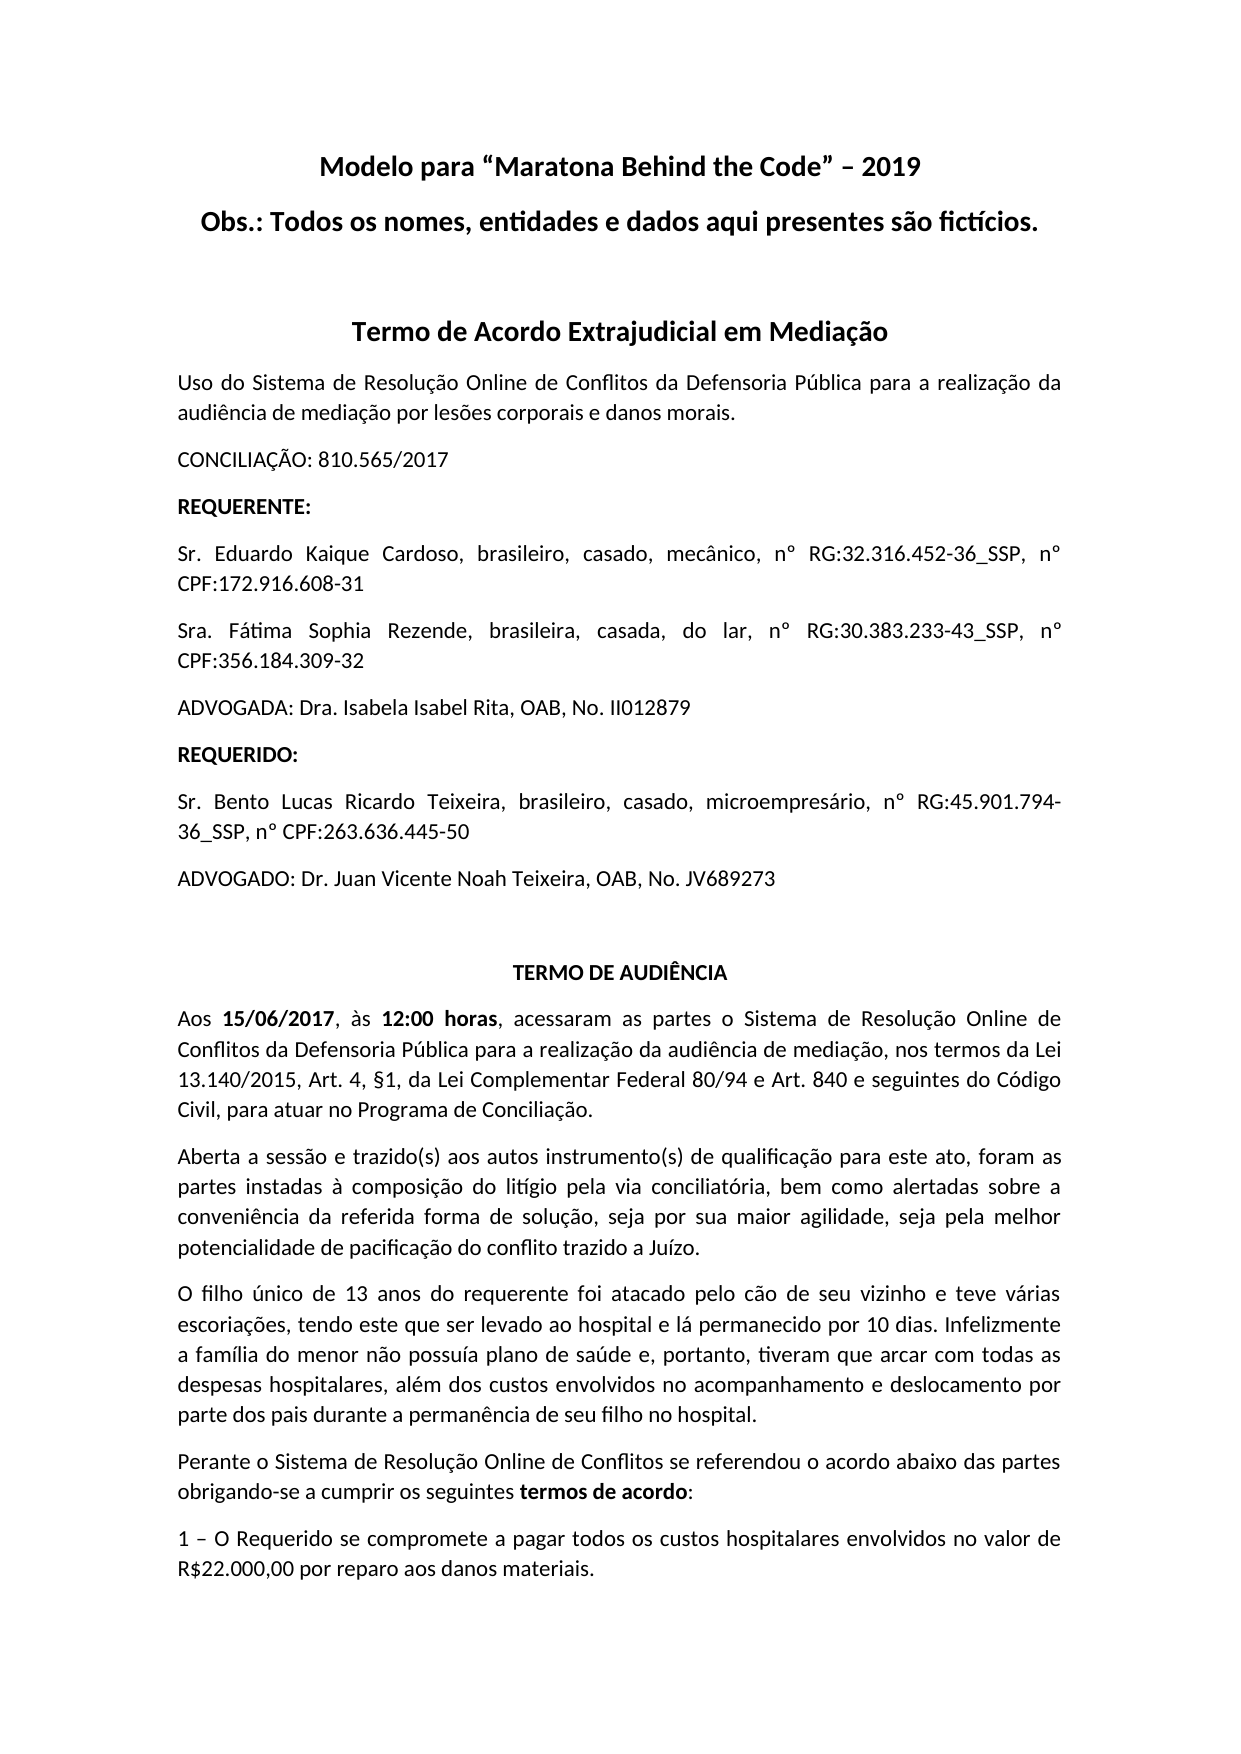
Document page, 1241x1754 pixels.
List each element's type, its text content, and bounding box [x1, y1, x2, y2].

text Modelo para “Maratona Behind the Code” – 2019 [177, 148, 1063, 183]
text Obs.: Todos os nomes, entidades e dados aqui presentes são fictícios. [177, 203, 1063, 238]
text Aos 15/06/2017, às 12:00 horas, acessaram as partes o Sistema de Resolução Online de Conflitos da Defensoria Pública para a realização da audiência de mediação, nos termos da Lei 13.140/2015, Art. 4, §1, da Lei Complementar Federal 80/94 e Art. 840 e seguintes do Código Civil, para atuar no Programa de Conciliação. [177, 1004, 1063, 1123]
text Termo de Acordo Extrajudicial em Mediação [177, 313, 1063, 348]
text REQUERIDO: [177, 740, 1063, 768]
text ADVOGADA: Dra. Isabela Isabel Rita, OAB, No. II012879 [177, 693, 1063, 721]
text 1 – O Requerido se compromete a pagar todos os custos hospitalares envolvidos no valor de R$22.000,00 por reparo aos danos materiais. [177, 1524, 1063, 1582]
text REQUERENTE: [177, 492, 1063, 520]
text Uso do Sistema de Resolução Online de Conflitos da Defensoria Pública para a realização da audiência de mediação por lesões corporais e danos morais. [177, 368, 1063, 426]
text CONCILIAÇÃO: 810.565/2017 [177, 445, 1063, 473]
text TERMO DE AUDIÊNCIA [177, 958, 1063, 986]
text Perante o Sistema de Resolução Online de Conflitos se referendou o acordo abaixo das partes obrigando-se a cumprir os seguintes termos de acordo: [177, 1447, 1063, 1505]
text Sr. Eduardo Kaique Cardoso, brasileiro, casado, mecânico, nº RG:32.316.452-36_SSP, nº CPF:172.916.608-31 [177, 539, 1063, 597]
text O filho único de 13 anos do requerente foi atacado pelo cão de seu vizinho e teve várias escoriações, tendo este que ser levado ao hospital e lá permanecido por 10 dias. Infelizmente a família do menor não possuía plano de saúde e, portanto, tiveram que arcar com todas as despesas hospitalares, além dos custos envolvidos no acompanhamento e deslocamento por parte dos pais durante a permanência de seu filho no hospital. [177, 1279, 1063, 1428]
text Aberta a sessão e trazido(s) aos autos instrumento(s) de qualificação para este ato, foram as partes instadas à composição do litígio pela via conciliatória, bem como alertadas sobre a conveniência da referida forma de solução, seja por sua maior agilidade, seja pela melhor potencialidade de pacificação do conflito trazido a Juízo. [177, 1142, 1063, 1261]
text Sra. Fátima Sophia Rezende, brasileira, casada, do lar, nº RG:30.383.233-43_SSP, nº CPF:356.184.309-32 [177, 616, 1063, 674]
text Sr. Bento Lucas Ricardo Teixeira, brasileiro, casado, microempresário, nº RG:45.901.794-36_SSP, nº CPF:263.636.445-50 [177, 787, 1063, 845]
text ADVOGADO: Dr. Juan Vicente Noah Teixeira, OAB, No. JV689273 [177, 864, 1063, 892]
